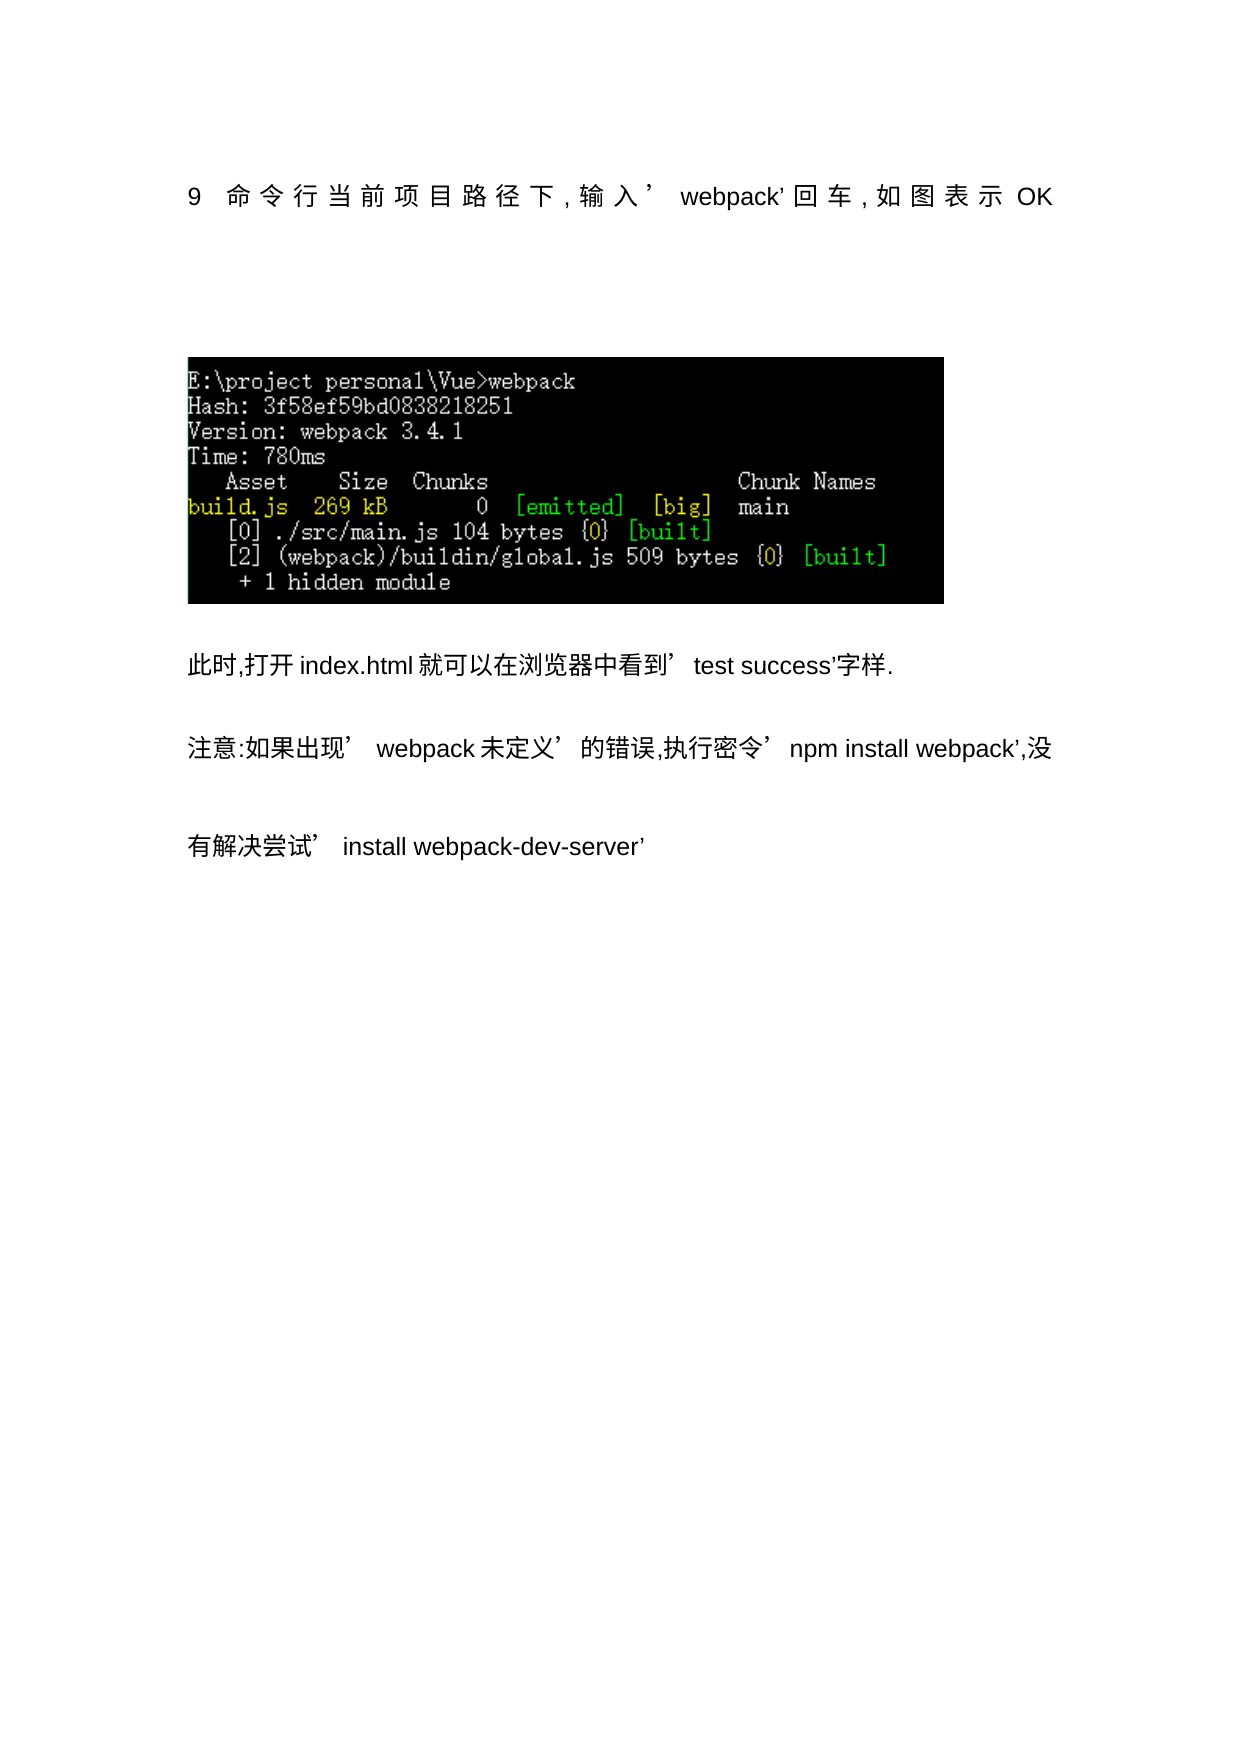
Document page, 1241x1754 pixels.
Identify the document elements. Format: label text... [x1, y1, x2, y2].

text 注意:如果出现’ webpack未定义’的错误,执行密令’npm install webpack’,没有解决尝试’ install webpack-dev-server’ [187, 714, 1053, 877]
picture [187, 357, 944, 604]
text 此时,打开index.html就可以在浏览器中看到’test success’字样. [187, 631, 1053, 696]
